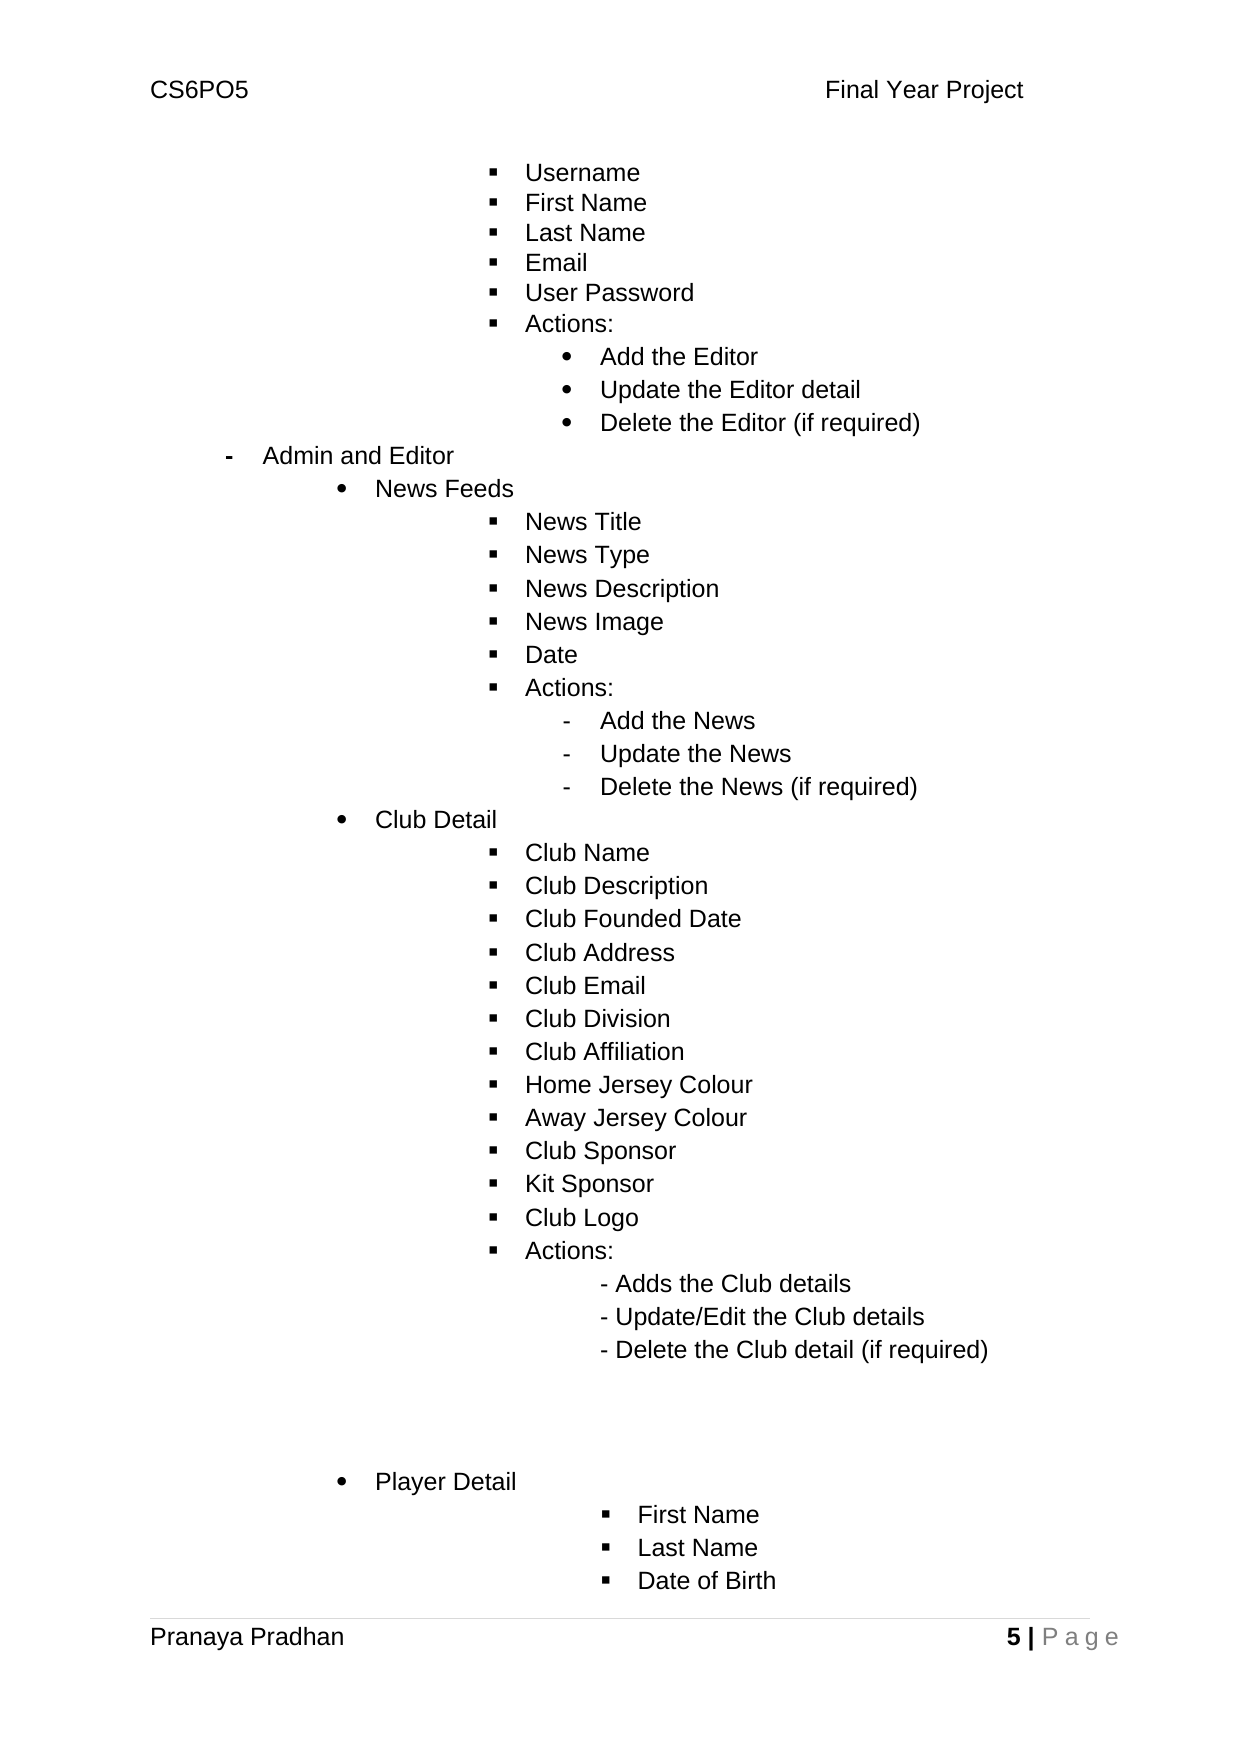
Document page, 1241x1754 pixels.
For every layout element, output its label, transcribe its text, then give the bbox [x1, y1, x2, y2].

list First Name [487, 188, 1090, 217]
list Add the News [562, 706, 1090, 735]
list Kit Sponsor [487, 1169, 1090, 1198]
list Club Description [487, 871, 1090, 900]
list Actions: [487, 309, 1090, 337]
list Update the Editor detail [562, 375, 1090, 404]
list Club Affiliation [487, 1037, 1090, 1066]
list Add the Editor [562, 342, 1090, 371]
list Actions: [487, 1236, 1090, 1264]
list Delete the News (if required) [562, 772, 1090, 801]
list - Adds the Club details [600, 1269, 1090, 1298]
list Club Address [487, 938, 1090, 966]
list Home Jersey Colour [487, 1070, 1090, 1099]
list News Feeds [337, 474, 1090, 503]
list - Delete the Club detail (if required) [600, 1335, 1090, 1364]
list Away Jersey Colour [487, 1103, 1090, 1132]
list Actions: [487, 673, 1090, 702]
list Email [487, 248, 1090, 277]
list First Name [600, 1500, 1090, 1529]
list Player Detail [337, 1467, 1090, 1496]
list News Title [487, 507, 1090, 536]
list News Image [487, 607, 1090, 636]
list Club Name [487, 838, 1090, 867]
list Club Founded Date [487, 904, 1090, 933]
list Last Name [487, 218, 1090, 247]
list Update the News [562, 739, 1090, 768]
list Admin and Editor [225, 441, 1090, 470]
list - Update/Edit the Club details [600, 1302, 1090, 1331]
list Date [487, 640, 1090, 669]
list Username [487, 158, 1090, 186]
list Club Sponsor [487, 1136, 1090, 1165]
list News Type [487, 540, 1090, 569]
list Date of Birth [600, 1566, 1090, 1595]
list Club Logo [487, 1203, 1090, 1231]
list Delete the Editor (if required) [562, 408, 1090, 437]
list User Password [487, 278, 1090, 307]
list News Description [487, 573, 1090, 602]
list Club Detail [337, 805, 1090, 834]
list Last Name [600, 1533, 1090, 1562]
list Club Division [487, 1004, 1090, 1033]
list Club Email [487, 971, 1090, 999]
